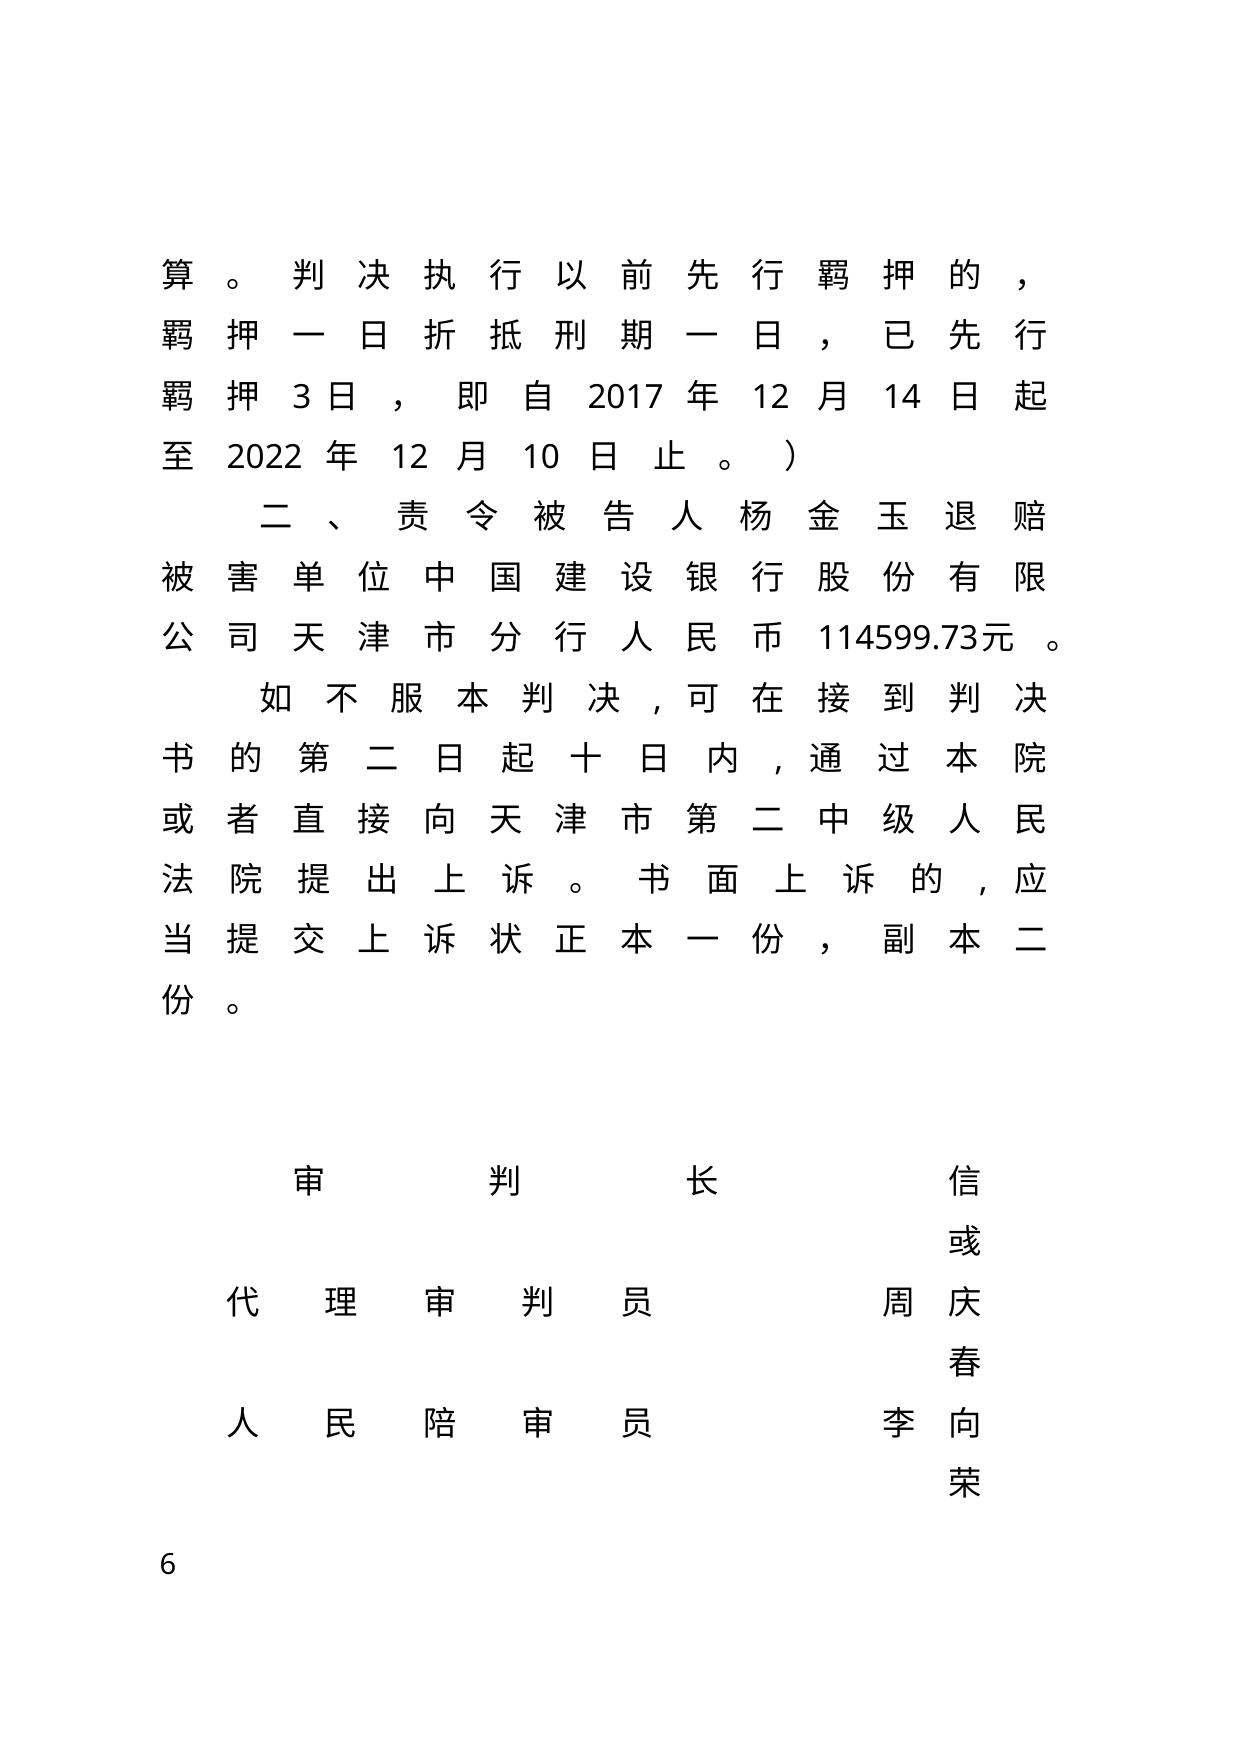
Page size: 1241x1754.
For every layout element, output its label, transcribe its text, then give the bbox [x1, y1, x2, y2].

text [161, 243, 1079, 484]
text 审 判 长 信 彧 [161, 1149, 1014, 1270]
text 二、责令被告人杨金玉退赔被害单位中国建设银行股份有限公司天津市分行人民币114599.73元。 [161, 484, 1079, 666]
text 如不服本判决,可在接到判决书的第二日起十日内,通过本院或者直接向天津市第二中级人民法院提出上诉。书面上诉的,应当提交上诉状正本一份，副本二份。 [161, 666, 1079, 1028]
text 人 民 陪 审 员 李向荣 [161, 1391, 1014, 1511]
text 代 理 审 判 员 周庆春 [161, 1270, 1014, 1391]
